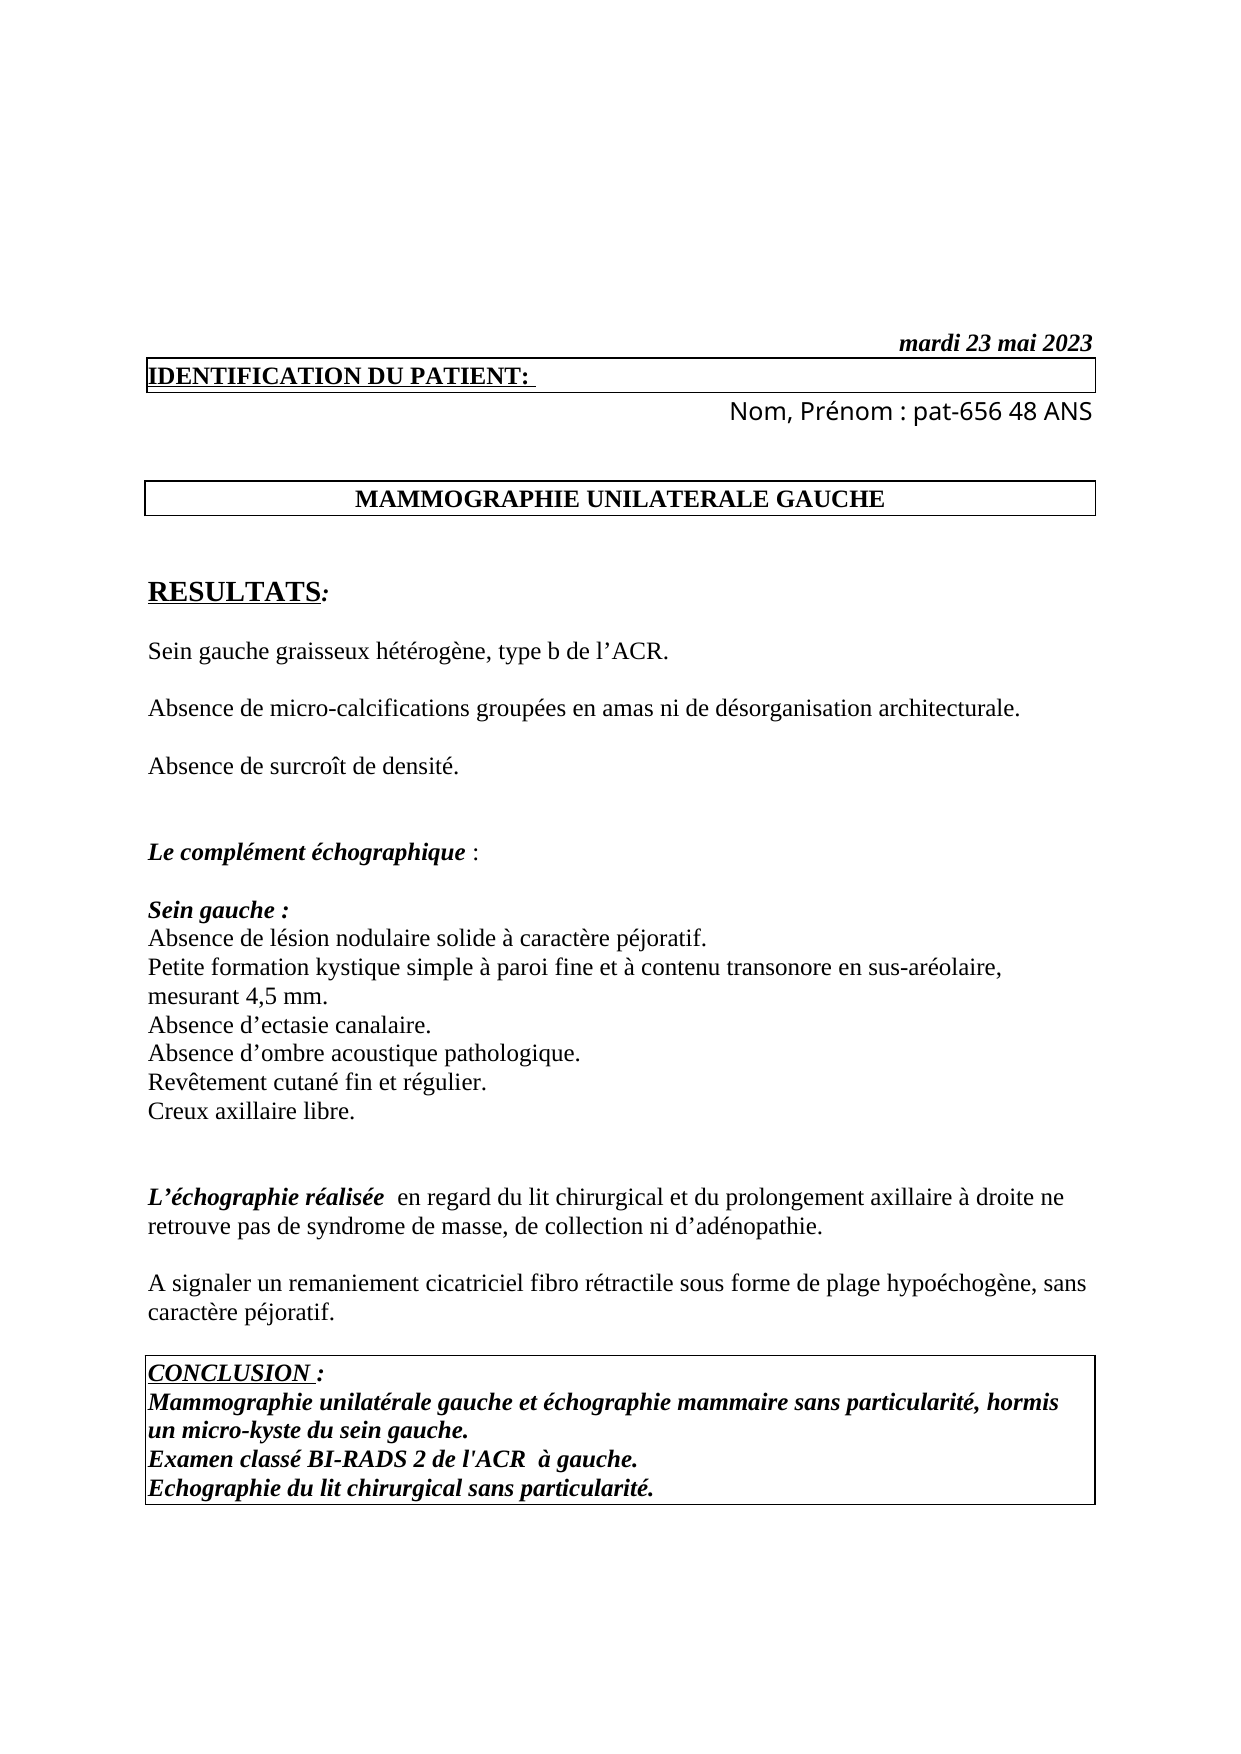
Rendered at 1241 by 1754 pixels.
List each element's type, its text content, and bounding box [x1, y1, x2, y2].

text Nom, Prénom : pat-656 48 ANS [148, 393, 1092, 427]
text CONCLUSION : [146, 1356, 1094, 1387]
text A signaler un remaniement cicatriciel fibro rétractile sous forme de plage hypoéchogène, sans caractère péjoratif. [148, 1268, 1092, 1326]
text Mammographie unilatérale gauche et échographie mammaire sans particularité, hormis un micro-kyste du sein gauche. [148, 1387, 1092, 1444]
text Sein gauche : [148, 895, 1092, 923]
text Petite formation kystique simple à paroi fine et à contenu transonore en sus-aréolaire, mesurant 4,5 mm. [148, 952, 1092, 1010]
text Absence de lésion nodulaire solide à caractère péjoratif. [148, 923, 1092, 952]
text Absence de micro-calcifications groupées en amas ni de désorganisation architecturale. [148, 693, 1092, 722]
text Examen classé BI-RADS 2 de l'ACR à gauche. [148, 1444, 1092, 1470]
text Echographie du lit chirurgical sans particularité. [146, 1470, 1094, 1504]
text Sein gauche graisseux hétérogène, type b de l’ACR. [148, 636, 1092, 665]
text Creux axillaire libre. [148, 1096, 1092, 1125]
text Absence d’ectasie canalaire. [148, 1010, 1092, 1038]
text Le complément échographique : [148, 837, 1092, 866]
text Absence de surcroît de densité. [148, 751, 1092, 780]
text Revêtement cutané fin et régulier. [148, 1067, 1092, 1096]
text mardi 23 mai 2023 [148, 328, 1092, 357]
text RESULTATS: [148, 574, 1092, 607]
text Absence d’ombre acoustique pathologique. [148, 1038, 1092, 1067]
text MAMMOGRAPHIE UNILATERALE GAUCHE [146, 482, 1095, 515]
text IDENTIFICATION DU PATIENT: [148, 359, 1095, 392]
text L’échographie réalisée en regard du lit chirurgical et du prolongement axillaire à droite ne retrouve pas de syndrome de masse, de collection ni d’adénopathie. [148, 1182, 1092, 1240]
